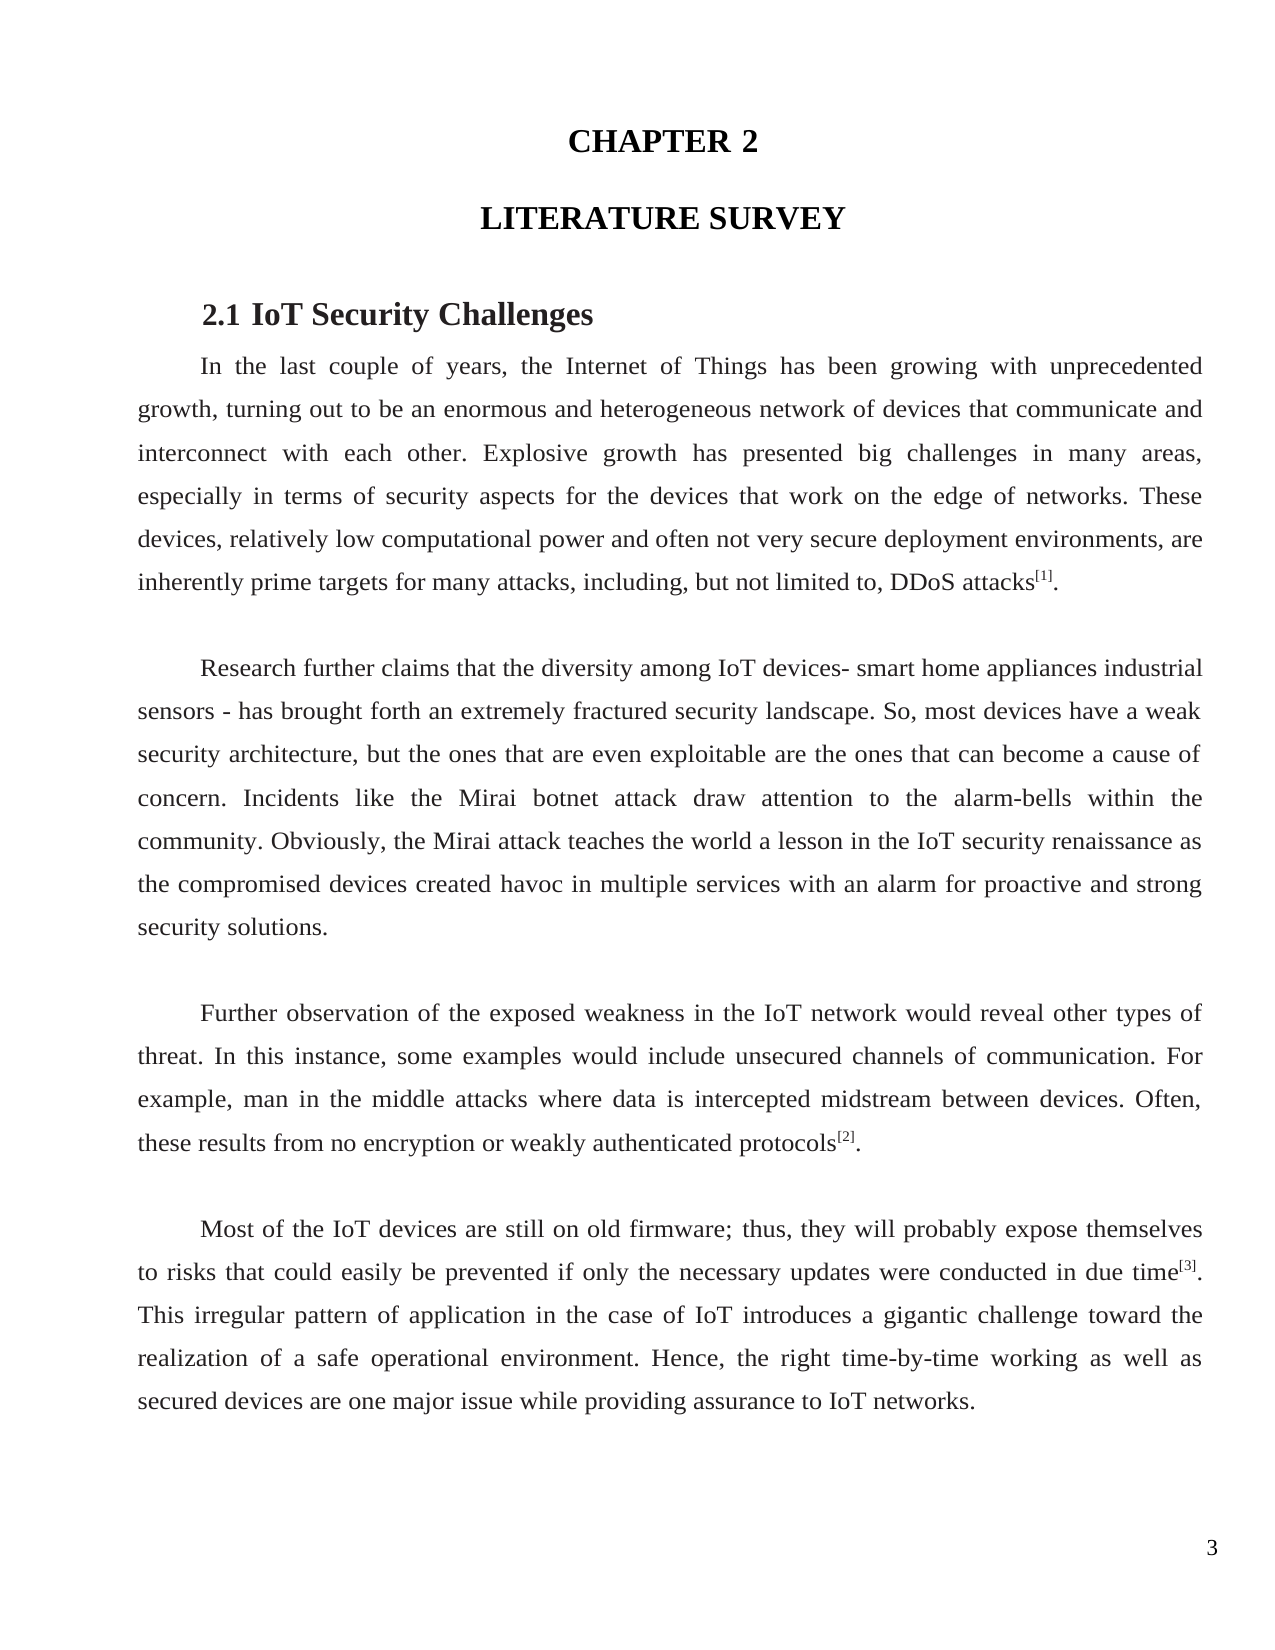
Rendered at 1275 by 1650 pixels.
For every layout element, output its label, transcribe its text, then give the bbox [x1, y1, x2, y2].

text Further observation of the exposed weakness in the IoT network would reveal other types of threat. In this instance, some examples would include unsecured channels of communication. For example, man in the middle attacks where data is intercepted midstream between devices. Often, these results from no encryption or weakly authenticated protocols[2]. [137, 998, 1203, 1156]
text Most of the IoT devices are still on old firmware; thus, they will probably expose themselves to risks that could easily be prevented if only the necessary updates were conducted in due time[3]. This irregular pattern of application in the case of IoT introduces a gigantic challenge toward the realization of a safe operational environment. Hence, the right time-by-time working as well as secured devices are one major issue while providing assurance to IoT networks. [137, 1214, 1203, 1415]
text Research further claims that the diversity among IoT devices- smart home appliances industrial sensors - has brought forth an extremely fractured security landscape. So, most devices have a weak security architecture, but the ones that are even exploitable are the ones that can become a cause of concern. Incidents like the Mirai botnet attack draw attention to the alarm-bells within the community. Obviously, the Mirai attack teaches the world a lesson in the IoT security renaissance as the compromised devices created havoc in multiple services with an alarm for proactive and strong security solutions. [137, 653, 1203, 941]
list IoT Security Challenges [202, 294, 1203, 332]
text In the last couple of years, the Internet of Things has been growing with unprecedented growth, turning out to be an enormous and heterogeneous network of devices that communicate and interconnect with each other. Explosive growth has presented big challenges in many areas, especially in terms of security aspects for the devices that work on the edge of networks. These devices, relatively low computational power and often not very secure deployment environments, are inherently prime targets for many attacks, including, but not limited to, DDoS attacks[1]. [137, 351, 1203, 596]
text LITERATURE SURVEY [361, 198, 965, 236]
text CHAPTER 2 [361, 121, 965, 159]
